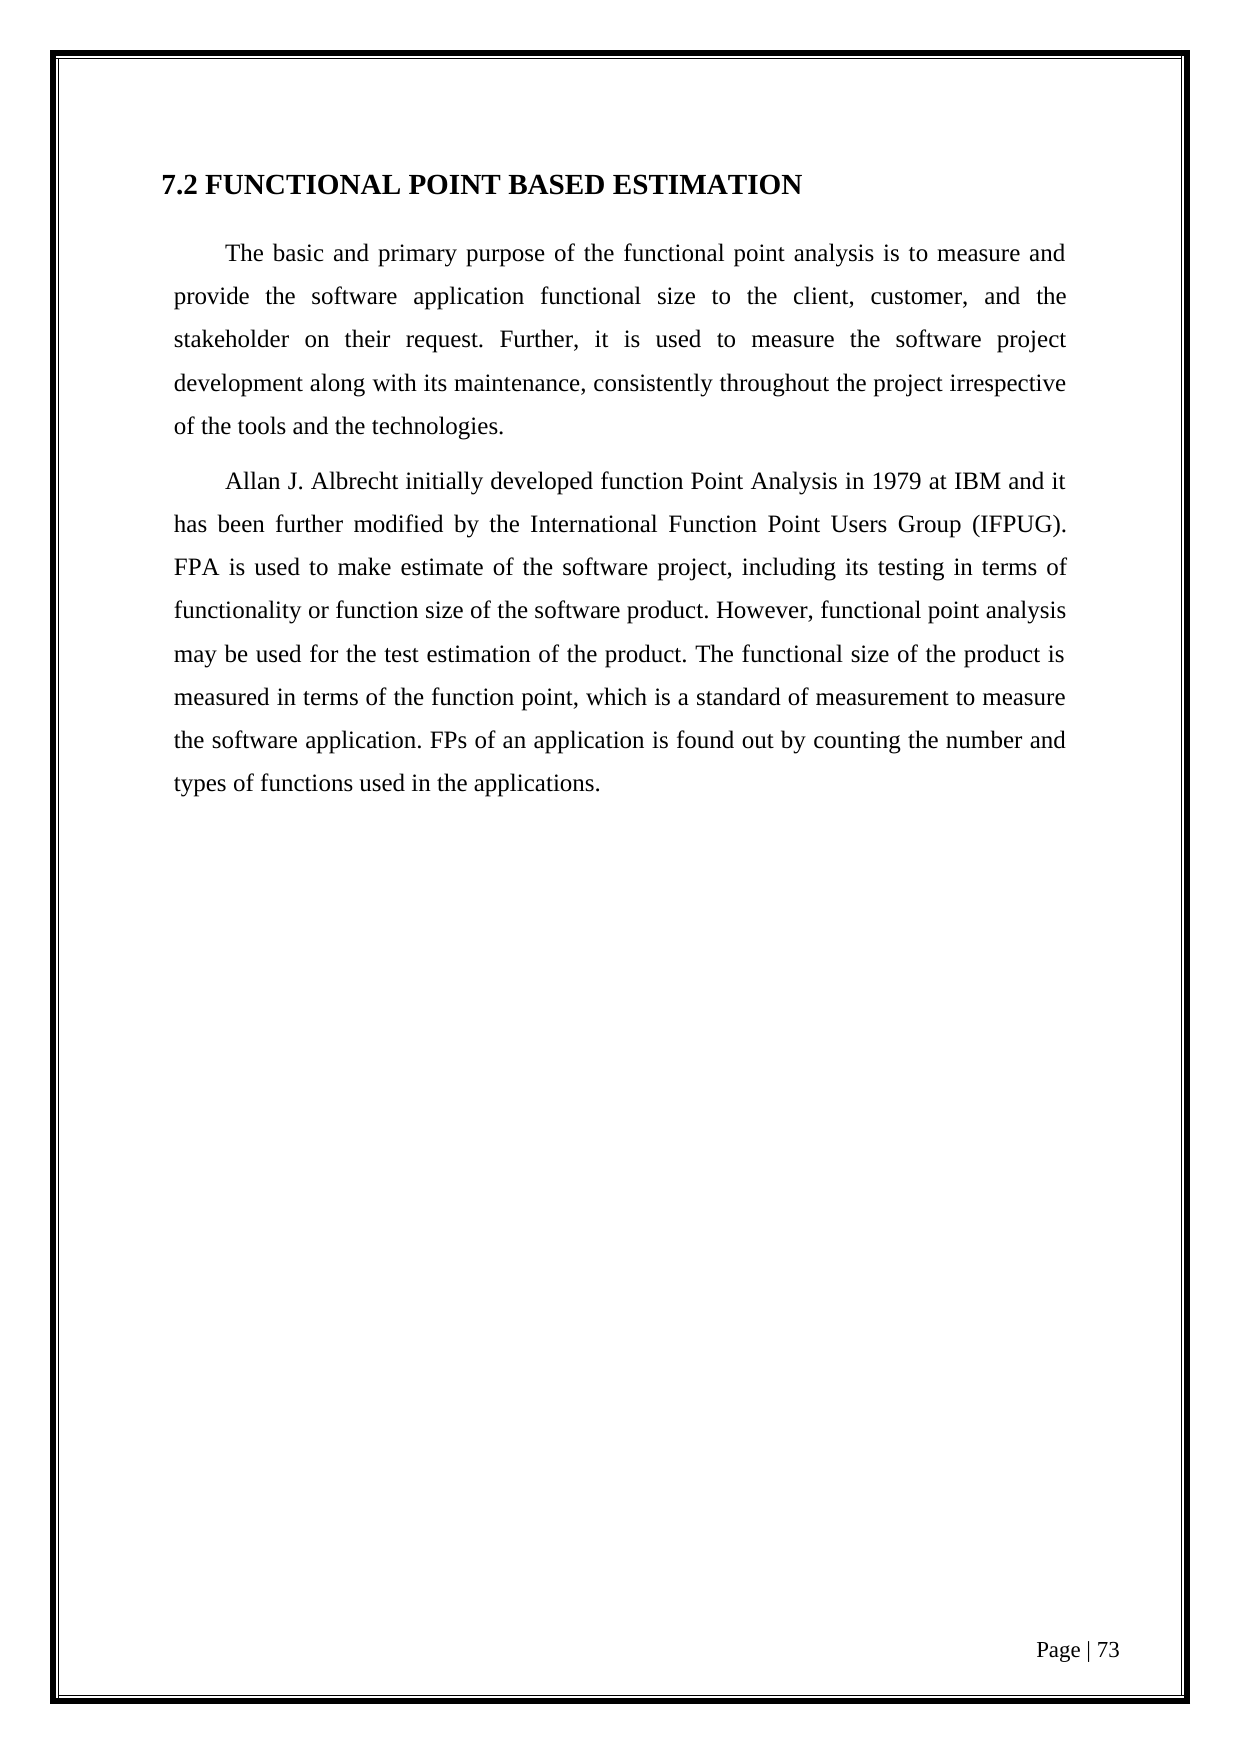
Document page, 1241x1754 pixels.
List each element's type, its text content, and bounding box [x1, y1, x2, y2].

text The basic and primary purpose of the functional point analysis is to measure and provide the software application functional size to the client, customer, and the stakeholder on their request. Further, it is used to measure the software project development along with its maintenance, consistently throughout the project irrespective of the tools and the technologies. [174, 238, 1067, 439]
subtitle 7.2 FUNCTIONAL POINT BASED ESTIMATION [161, 167, 1119, 201]
text Allan J. Albrecht initially developed function Point Analysis in 1979 at IBM and it has been further modified by the International Function Point Users Group (IFPUG). FPA is used to make estimate of the software project, including its testing in terms of functionality or function size of the software product. However, functional point analysis may be used for the test estimation of the product. The functional size of the product is measured in terms of the function point, which is a standard of measurement to measure the software application. FPs of an application is found out by counting the number and types of functions used in the applications. [174, 466, 1067, 797]
